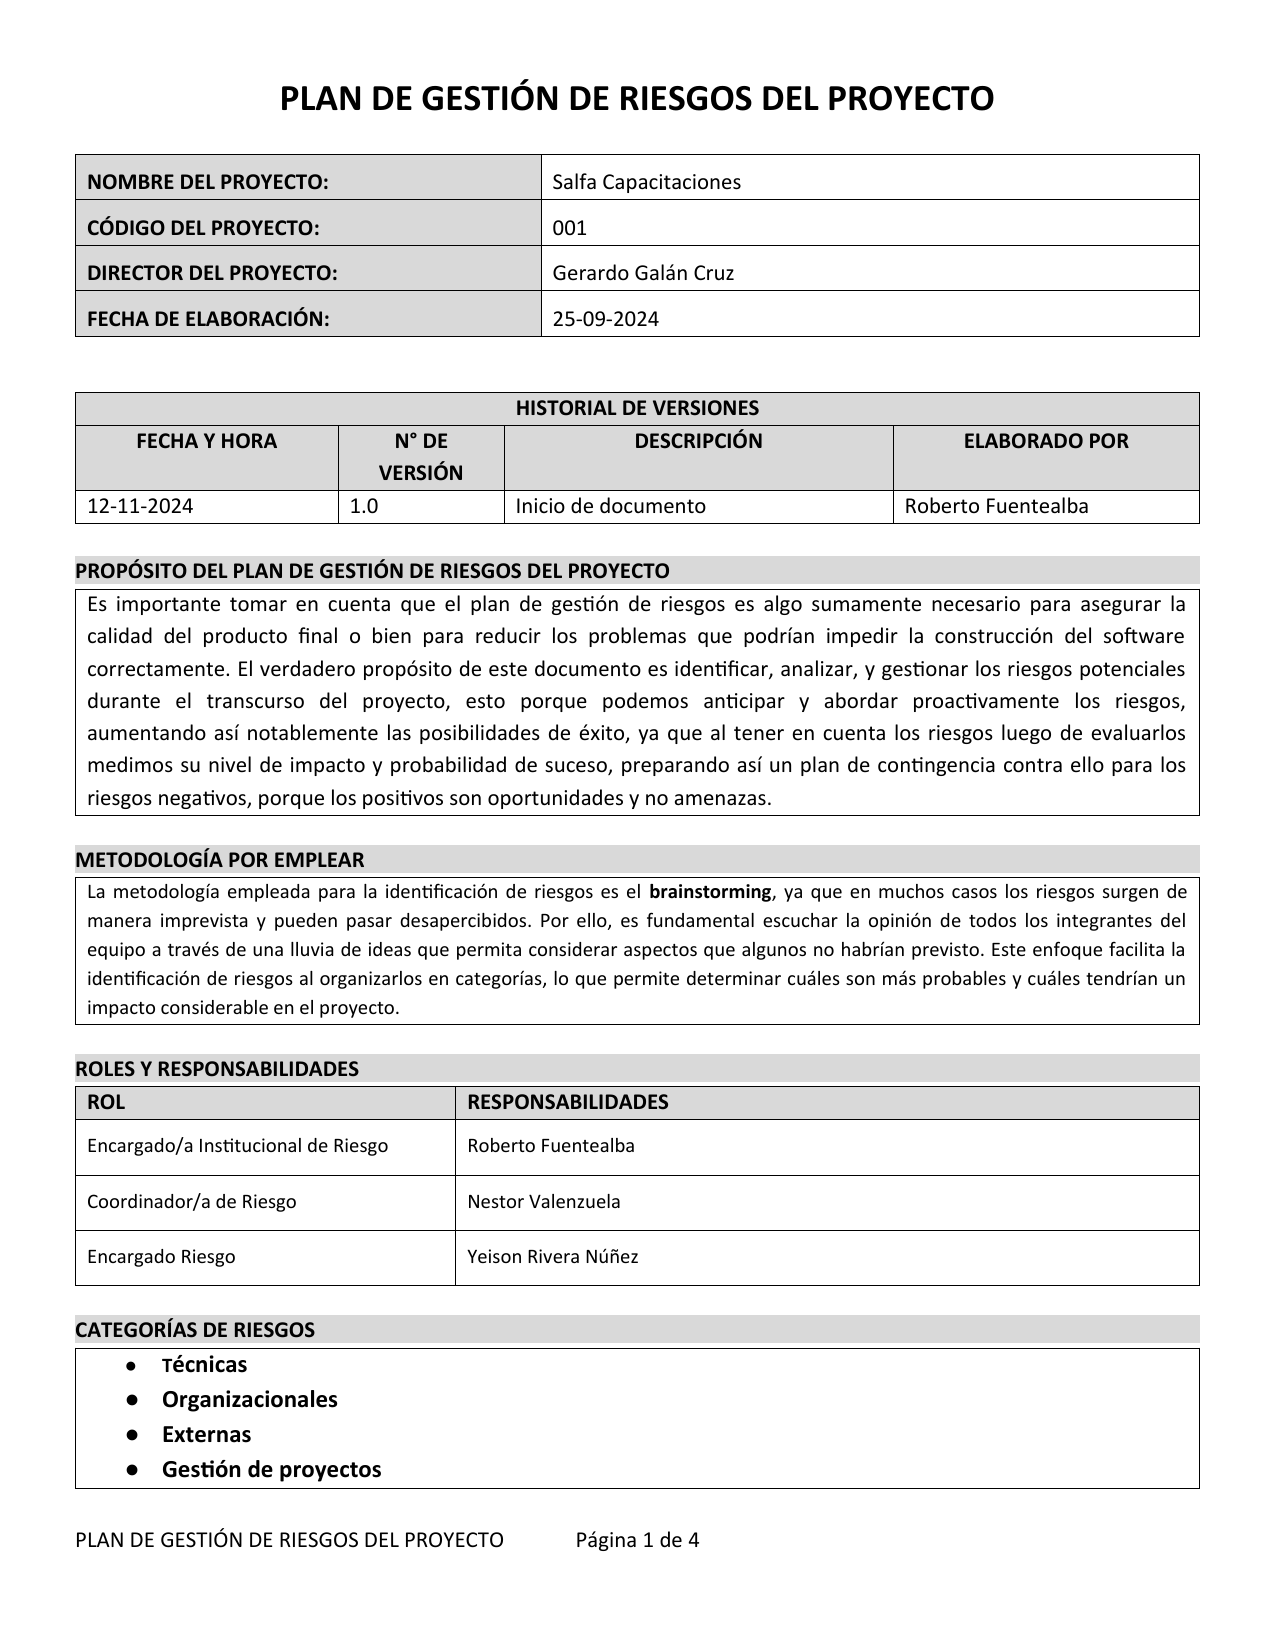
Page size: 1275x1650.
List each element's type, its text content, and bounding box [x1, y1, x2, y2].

table_cell FECHA DE ELABORACIÓN: [76, 291, 541, 336]
text METODOLOGÍA POR EMPLEAR [75, 845, 1200, 873]
table_cell Inicio de documento [505, 491, 893, 523]
table_cell Nestor Valenzuela [456, 1176, 1199, 1230]
table_cell N° DE VERSIÓN [339, 426, 504, 490]
text PROPÓSITO DEL PLAN DE GESTIÓN DE RIESGOS DEL PROYECTO [75, 556, 1200, 584]
table_cell 25-09-2024 [542, 291, 1199, 336]
table_cell Gerardo Galán Cruz [542, 246, 1199, 290]
table_cell CÓDIGO DEL PROYECTO: [76, 200, 541, 245]
table_header La metodología empleada para la identificación de riesgos es el brainstorming, ya que en muchos casos los riesgos surgen de manera imprevista y pueden pasar desapercibidos. Por ello, es fundamental escuchar la opinión de todos los integrantes del equipo a través de una lluvia de ideas que permita considerar aspectos que algunos no habrían previsto. Este enfoque facilita la identificación de riesgos al organizarlos en categorías, lo que permite determinar cuáles son más probables y cuáles tendrían un impacto considerable en el proyecto. [76, 878, 1199, 1024]
table_cell Encargado Riesgo [76, 1231, 455, 1285]
table_header Salfa Capacitaciones [542, 155, 1199, 199]
table_cell FECHA Y HORA [76, 426, 338, 490]
table_cell Yeison Rivera Núñez [456, 1231, 1199, 1285]
table_cell ELABORADO POR [894, 426, 1199, 490]
table_cell DIRECTOR DEL PROYECTO: [76, 246, 541, 290]
text ROLES Y RESPONSABILIDADES [75, 1054, 1200, 1082]
table_cell Encargado/a Institucional de Riesgo [76, 1120, 455, 1174]
table_cell Coordinador/a de Riesgo [76, 1176, 455, 1230]
table_cell DESCRIPCIÓN [505, 426, 893, 490]
table_header Es importante tomar en cuenta que el plan de gestión de riesgos es algo sumamente necesario para asegurar la calidad del producto final o bien para reducir los problemas que podrían impedir la construcción del software correctamente. El verdadero propósito de este documento es identificar, analizar, y gestionar los riesgos potenciales durante el transcurso del proyecto, esto porque podemos anticipar y abordar proactivamente los riesgos, aumentando así notablemente las posibilidades de éxito, ya que al tener en cuenta los riesgos luego de evaluarlos medimos su nivel de impacto y probabilidad de suceso, preparando así un plan de contingencia contra ello para los riesgos negativos, porque los positivos son oportunidades y no amenazas. [76, 590, 1199, 814]
table_cell 1.0 [339, 491, 504, 523]
table_header ROL [76, 1087, 455, 1119]
text CATEGORÍAS DE RIESGOS [75, 1315, 1200, 1343]
table_header RESPONSABILIDADES [456, 1087, 1199, 1119]
table_cell Roberto Fuentealba [456, 1120, 1199, 1174]
table_header HISTORIAL DE VERSIONES [76, 393, 1199, 425]
table_cell Roberto Fuentealba [894, 491, 1199, 523]
table_header Técnicas Organizacionales Externas Gestión de proyectos [76, 1349, 1199, 1488]
table_cell 12-11-2024 [76, 491, 338, 523]
table_cell 001 [542, 200, 1199, 245]
table_header NOMBRE DEL PROYECTO: [76, 155, 541, 199]
